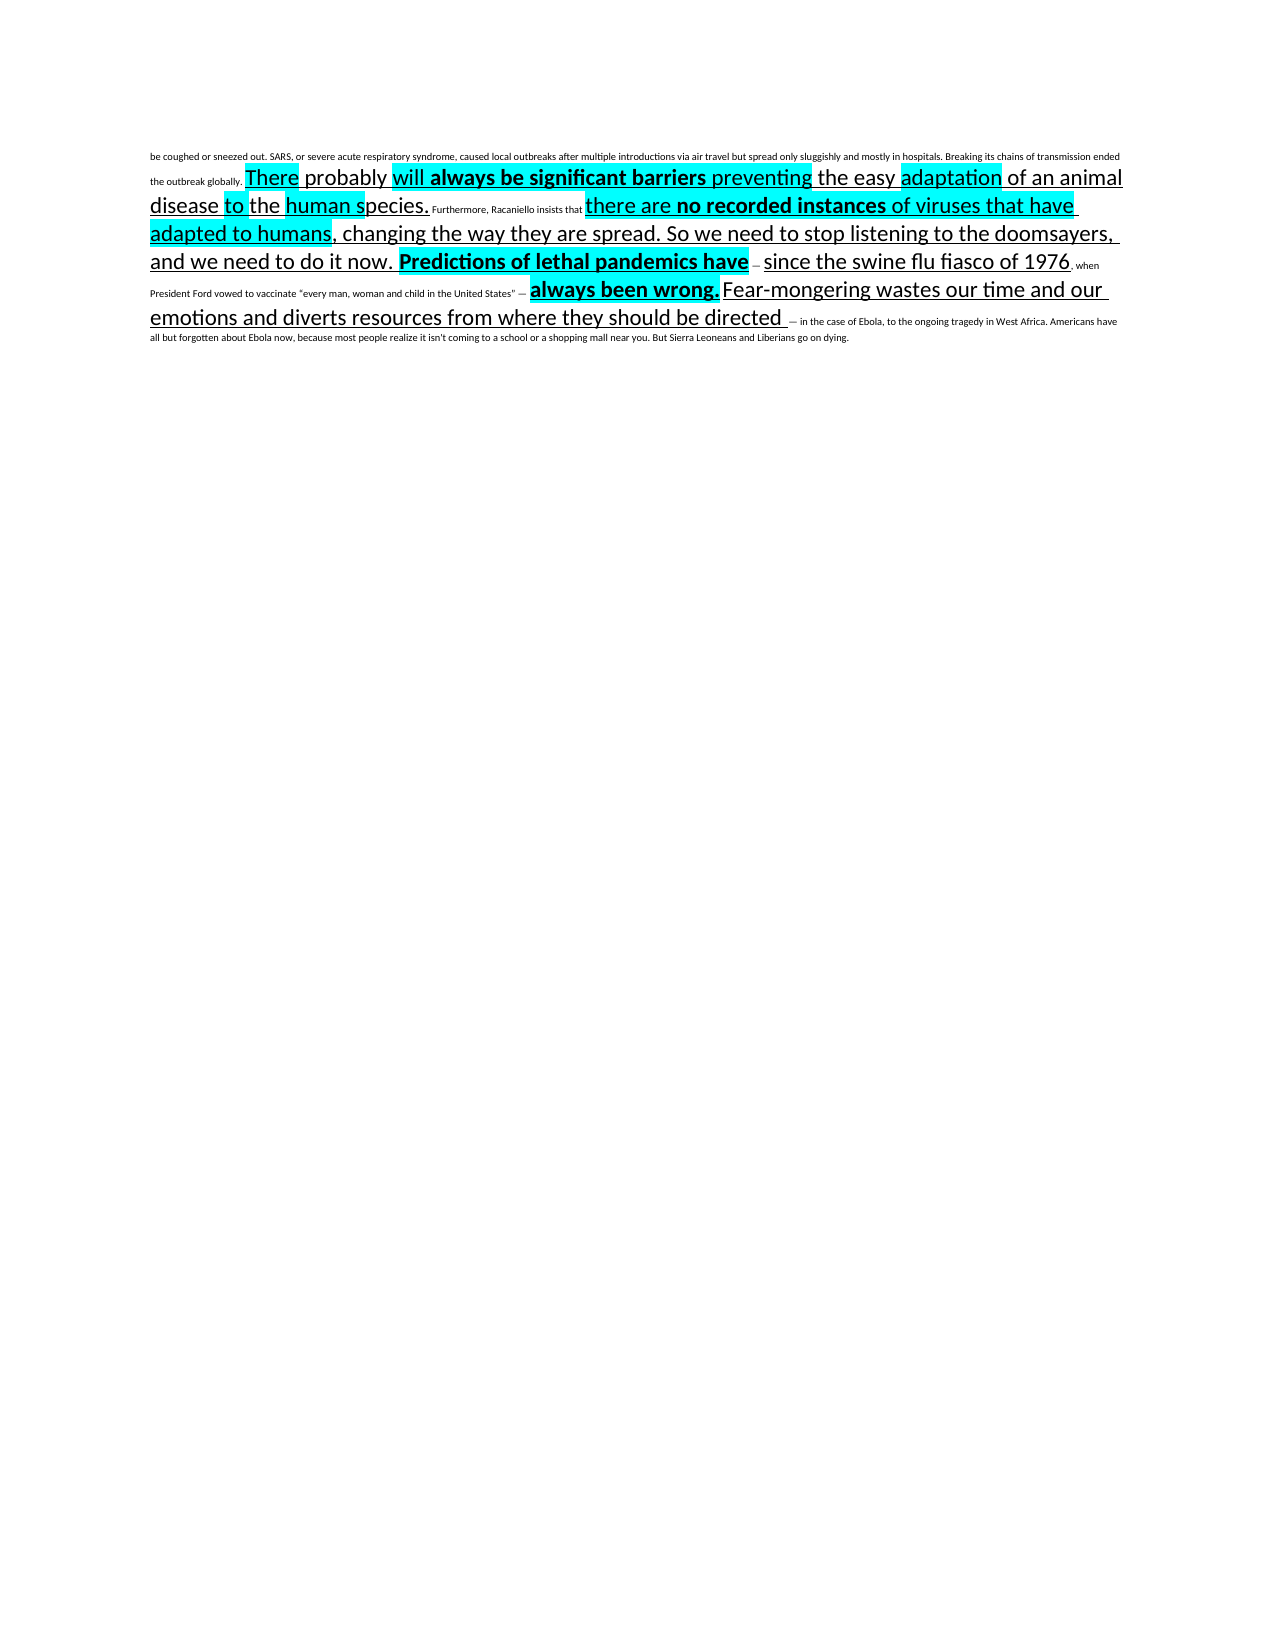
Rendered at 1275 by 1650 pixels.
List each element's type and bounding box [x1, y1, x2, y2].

text [150, 150, 1125, 343]
